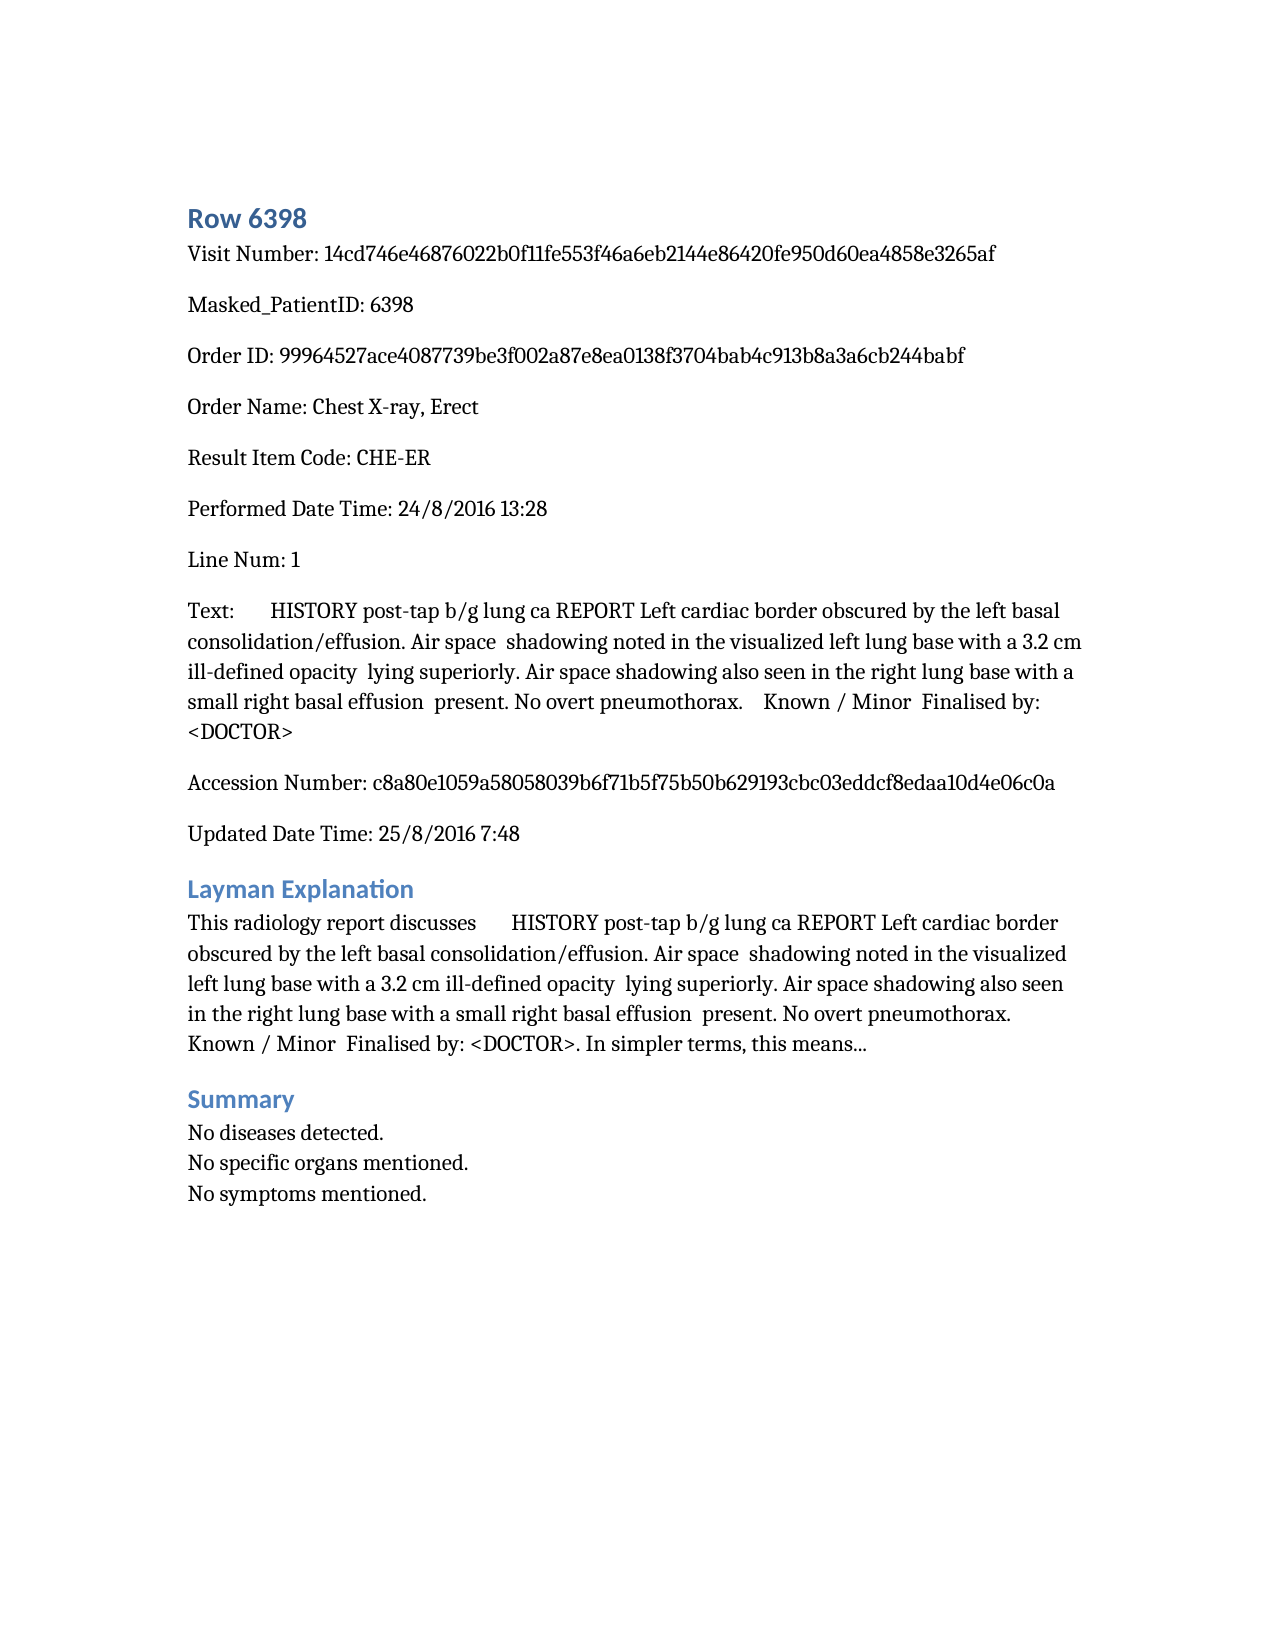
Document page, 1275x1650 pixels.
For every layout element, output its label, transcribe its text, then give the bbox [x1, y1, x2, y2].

subtitle Layman Explanation [187, 872, 1087, 905]
text No diseases detected. No specific organs mentioned. No symptoms mentioned. [187, 1120, 1087, 1207]
text This radiology report discusses HISTORY post-tap b/g lung ca REPORT Left cardiac border obscured by the left basal consolidation/effusion. Air space shadowing noted in the visualized left lung base with a 3.2 cm ill-defined opacity lying superiorly. Air space shadowing also seen in the right lung base with a small right basal effusion present. No overt pneumothorax. Known / Minor Finalised by: <DOCTOR>. In simpler terms, this means... [187, 910, 1087, 1057]
text Text: HISTORY post-tap b/g lung ca REPORT Left cardiac border obscured by the left basal consolidation/effusion. Air space shadowing noted in the visualized left lung base with a 3.2 cm ill-defined opacity lying superiorly. Air space shadowing also seen in the right lung base with a small right basal effusion present. No overt pneumothorax. Known / Minor Finalised by: <DOCTOR> [187, 598, 1087, 745]
text Result Item Code: CHE-ER [187, 445, 1087, 471]
text Masked_PatientID: 6398 [187, 292, 1087, 318]
text Updated Date Time: 25/8/2016 7:48 [187, 821, 1087, 847]
text Accession Number: c8a80e1059a58058039b6f71b5f75b50b629193cbc03eddcf8edaa10d4e06c0a [187, 770, 1087, 796]
text Visit Number: 14cd746e46876022b0f11fe553f46a6eb2144e86420fe950d60ea4858e3265af [187, 241, 1087, 267]
text Order Name: Chest X-ray, Erect [187, 394, 1087, 420]
text Performed Date Time: 24/8/2016 13:28 [187, 496, 1087, 522]
subtitle Summary [187, 1082, 1087, 1115]
text Order ID: 99964527ace4087739be3f002a87e8ea0138f3704bab4c913b8a3a6cb244babf [187, 343, 1087, 369]
subtitle Row 6398 [187, 200, 1087, 236]
text Line Num: 1 [187, 547, 1087, 573]
